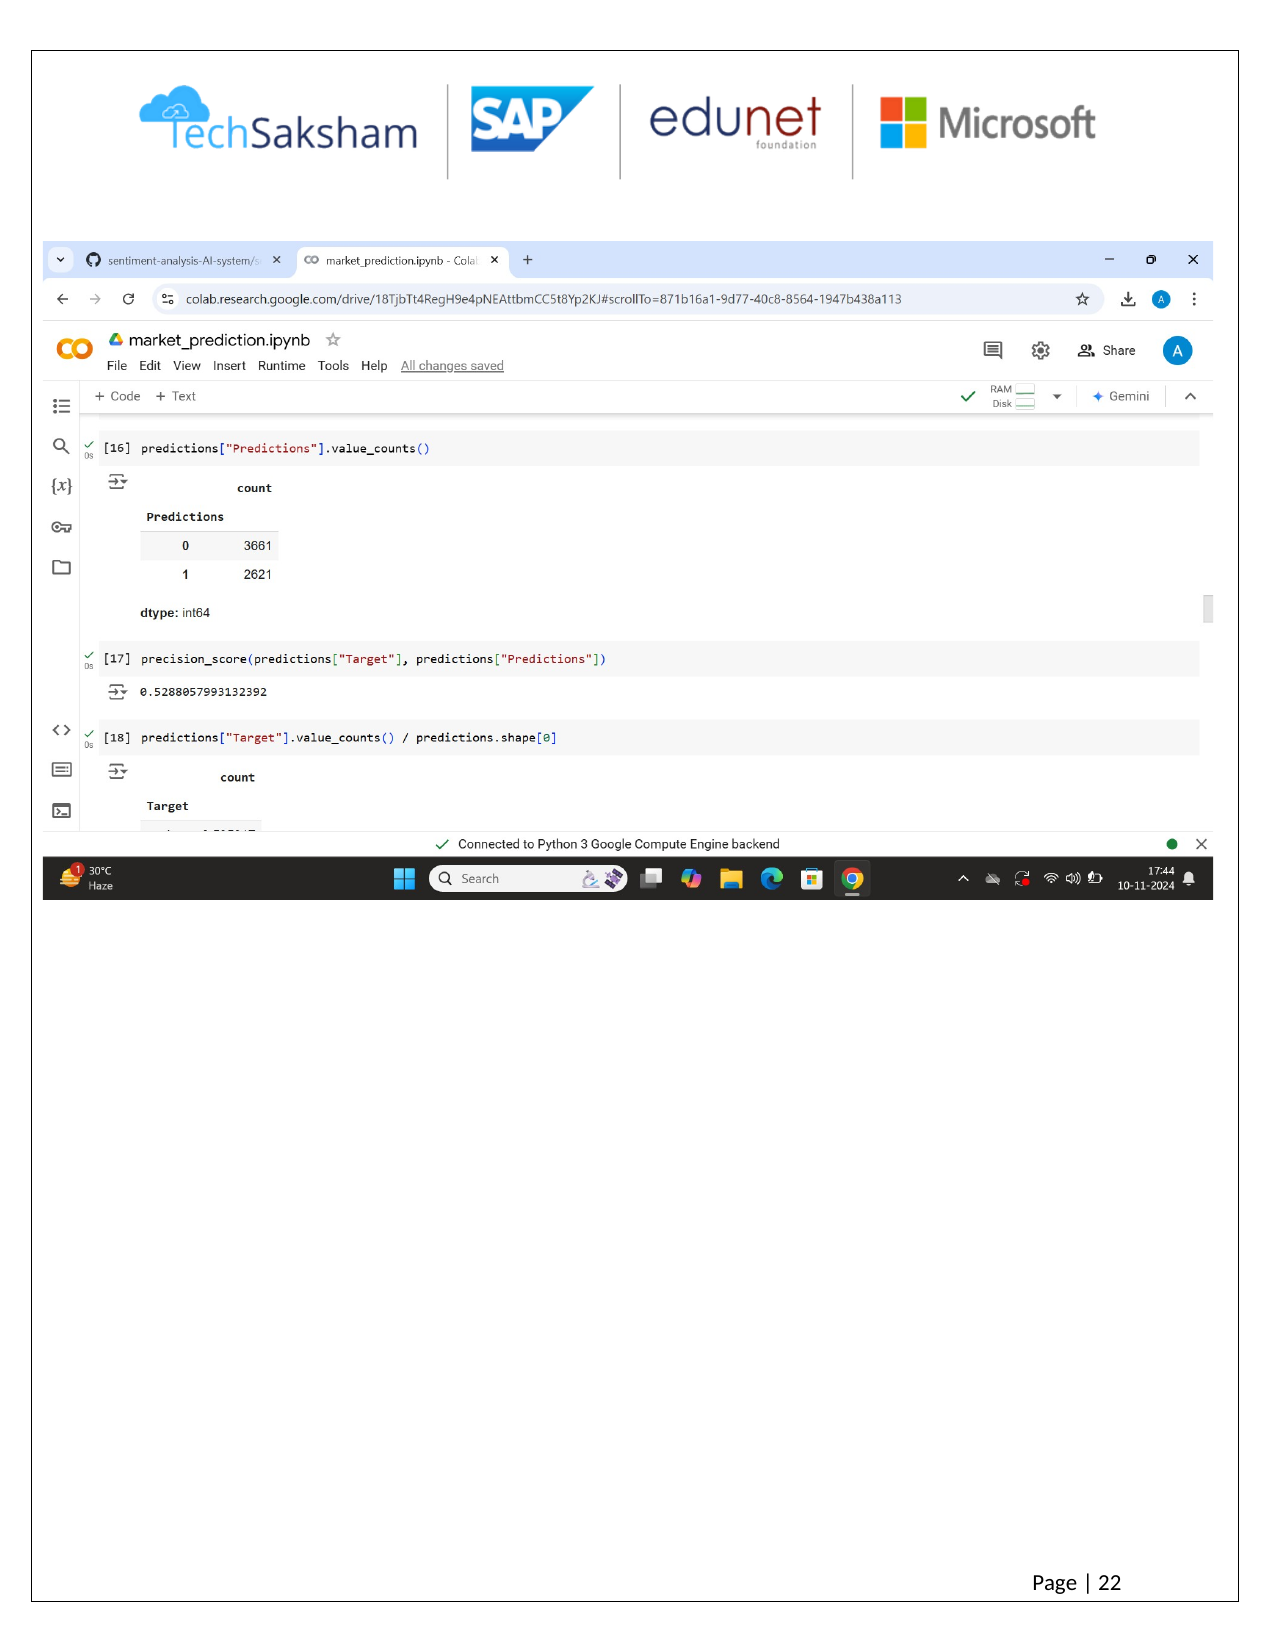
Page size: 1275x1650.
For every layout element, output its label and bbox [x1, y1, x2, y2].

picture [877, 94, 1099, 152]
picture [42, 241, 1214, 900]
picture [471, 83, 596, 152]
picture [136, 83, 420, 152]
picture [647, 94, 824, 152]
